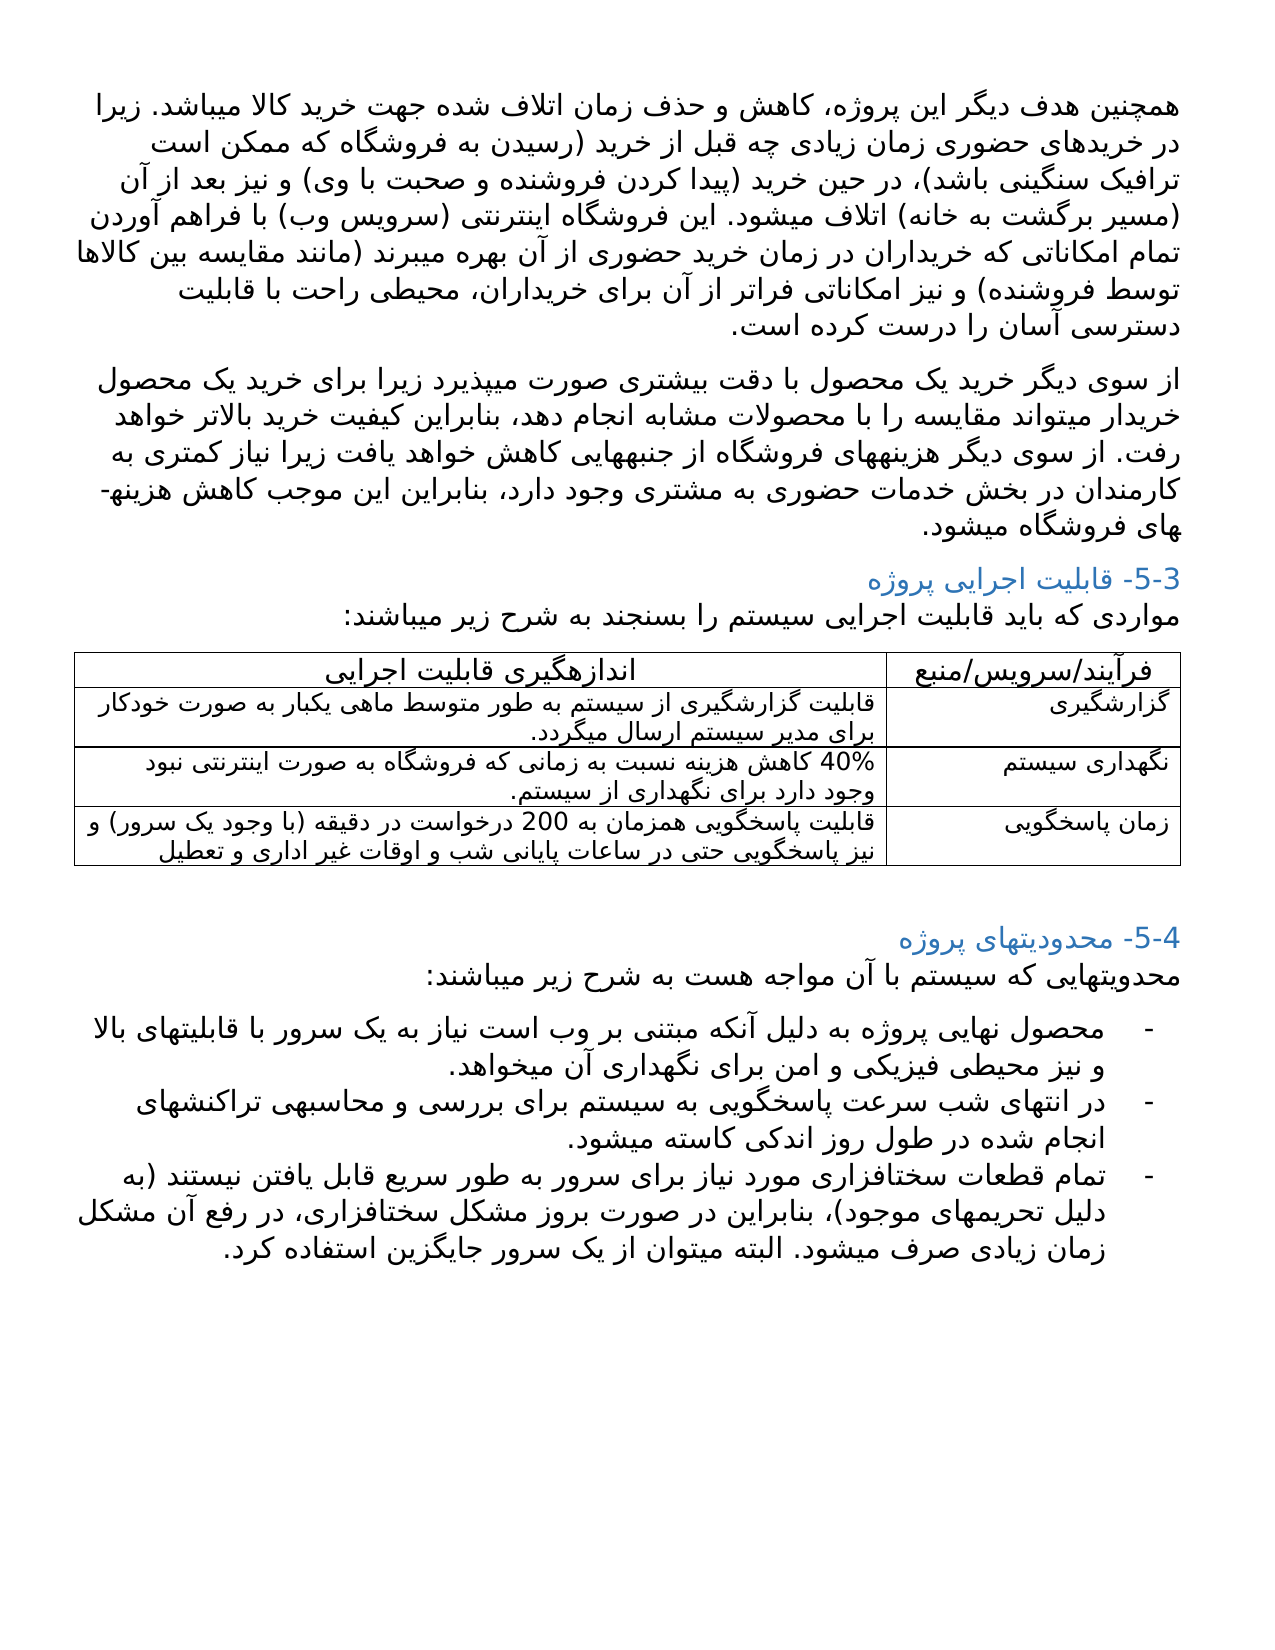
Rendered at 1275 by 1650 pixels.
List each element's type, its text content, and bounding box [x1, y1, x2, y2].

subtitle 5-3- قابلیت اجرایی پروژه [74, 562, 1181, 596]
text مواردی که باید قابلیت اجرایی سیستم را بسنجند به شرح زیر میباشند: [74, 599, 1181, 633]
table_cell زمان پاسخگویی [887, 807, 1180, 865]
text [74, 89, 1181, 343]
table_cell نگهداری سیستم [887, 748, 1180, 806]
text از سوی دیگر خرید یک محصول با دقت بیشتری صورت میپذیرد زیرا برای خرید یک محصول خریدار میتواند مقایسه را با محصولات مشابه انجام دهد، بنابراین کیفیت خرید بالاتر خواهد رفت. از سوی دیگر هزینههای فروشگاه از جنبههایی کاهش خواهد یافت زیرا نیاز کمتری به کارمندان در بخش خدمات حضوری به مشتری وجود دارد، بنابراین این موجب کاهش هزینههای فروشگاه میشود. [74, 362, 1181, 543]
list در انتهای شب سرعت پاسخگویی به سیستم برای بررسی و محاسبهی تراکنشهای انجام شده در طول روز اندکی کاسته میشود. [74, 1084, 1144, 1155]
table_cell 40% کاهش هزینه نسبت به زمانی که فروشگاه به صورت اینترنتی نبود وجود دارد برای نگهداری از سیستم. [75, 748, 886, 806]
list تمام قطعات سختافزاری مورد نیاز برای سرور به طور سریع قابل یافتن نیستند (به دلیل تحریمهای موجود)، بنابراین در صورت بروز مشکل سختافزاری، در رفع آن مشکل زمان زیادی صرف میشود. البته میتوان از یک سرور جایگزین استفاده کرد. [74, 1158, 1144, 1265]
subtitle 5-4- محدودیتهای پروژه [74, 921, 1181, 955]
table_header اندازهگیری قابلیت اجرایی [75, 653, 886, 687]
table_header فرآیند/سرویس/منبع [887, 653, 1180, 687]
text محدویتهایی که سیستم با آن مواجه هست به شرح زیر میباشند: [74, 958, 1181, 992]
table_cell قابلیت پاسخگویی همزمان به 200 درخواست در دقیقه (با وجود یک سرور) و نیز پاسخگویی حتی در ساعات پایانی شب و اوقات غیر اداری و تعطیل [75, 807, 886, 865]
table_cell قابلیت گزارشگیری از سیستم به طور متوسط ماهی یکبار به صورت خودکار برای مدیر سیستم ارسال میگردد. [75, 688, 886, 746]
table_cell گزارشگیری [887, 688, 1180, 746]
list محصول نهایی پروژه به دلیل آنکه مبتنی بر وب است نیاز به یک سرور با قابلیتهای بالا و نیز محیطی فیزیکی و امن برای نگهداری آن میخواهد. [74, 1011, 1144, 1082]
